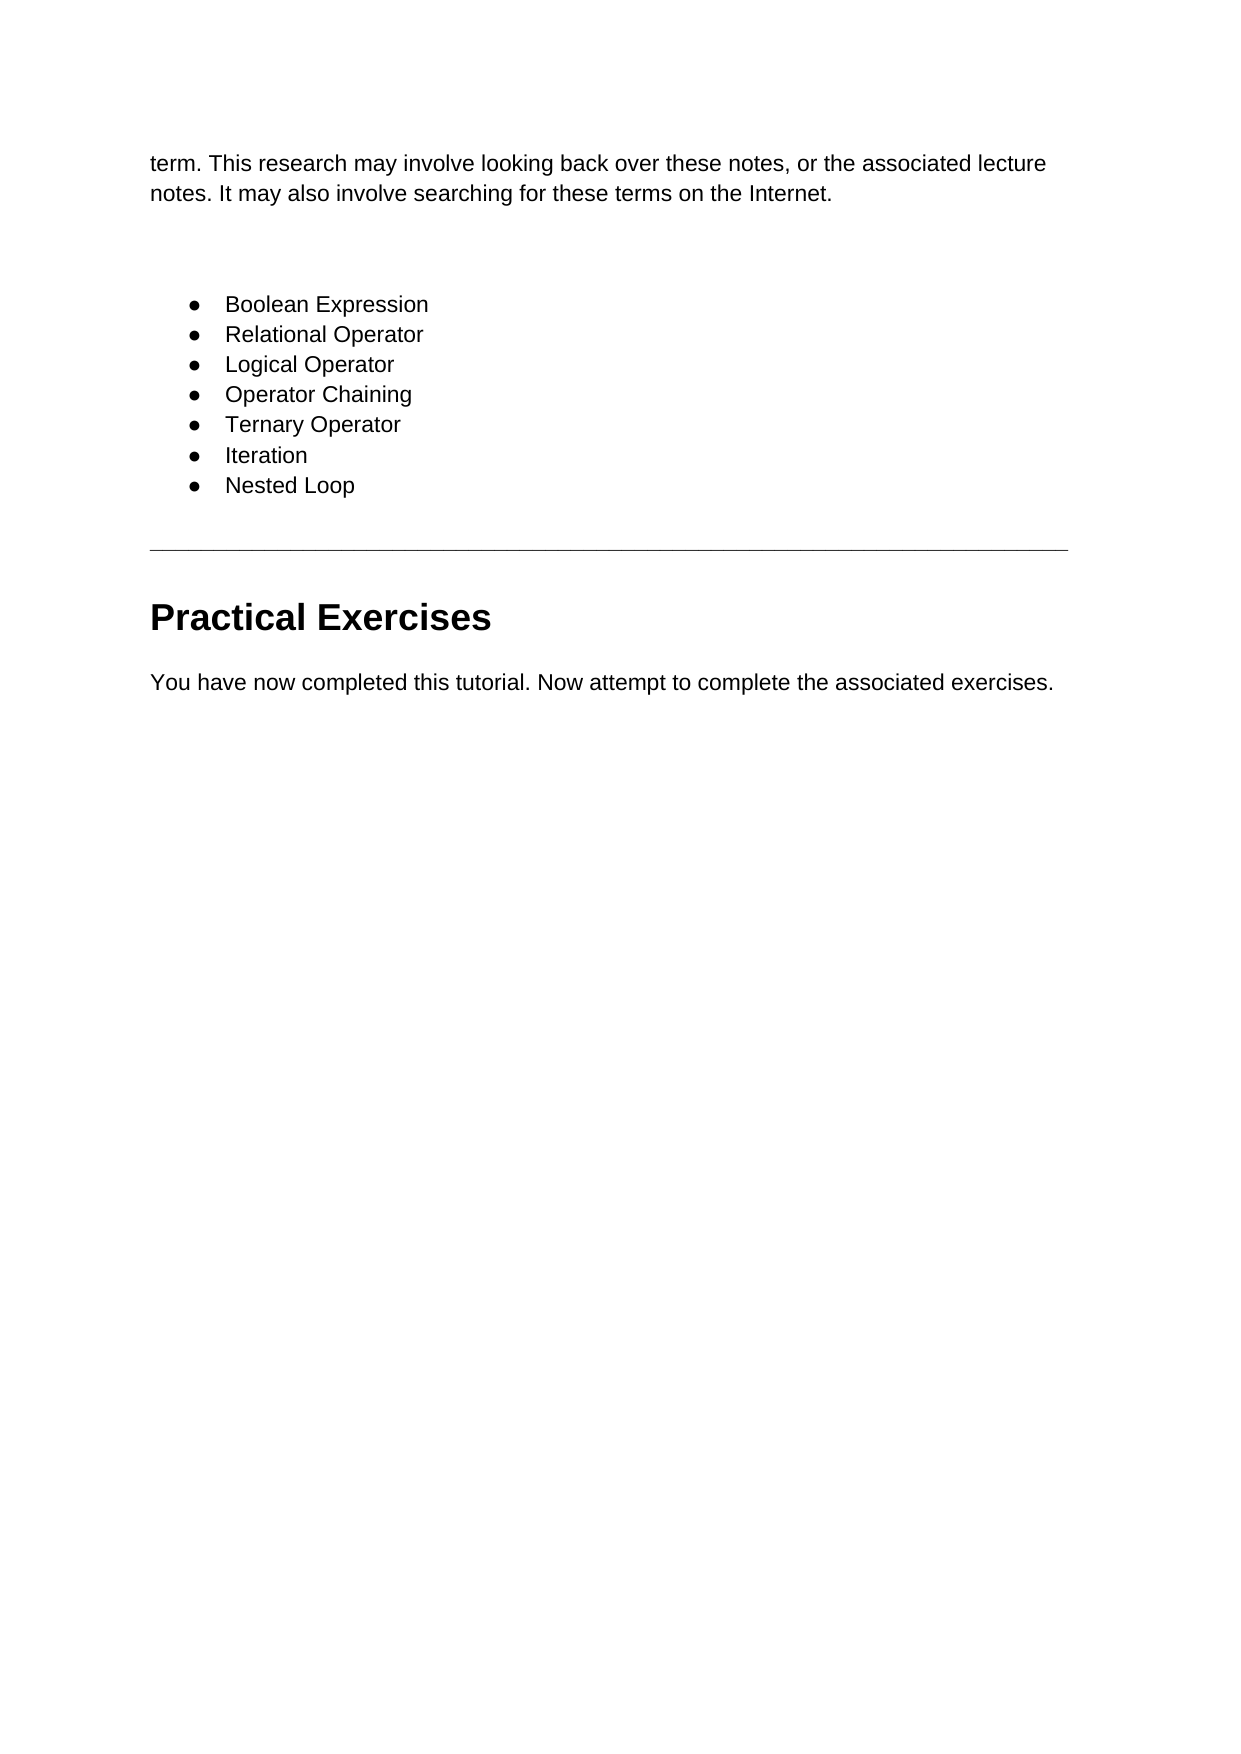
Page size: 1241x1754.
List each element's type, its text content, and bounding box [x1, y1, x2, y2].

list Relational Operator [187, 321, 1090, 347]
list Iteration [187, 442, 1090, 468]
list Ternary Operator [187, 411, 1090, 438]
list Logical Operator [187, 351, 1090, 377]
text You have now completed this tutorial. Now attempt to complete the associated exercises. [150, 669, 1090, 696]
list Nested Loop [187, 472, 1090, 498]
subtitle Practical Exercises [150, 595, 1090, 638]
list Operator Chaining [187, 381, 1090, 408]
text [150, 150, 1090, 207]
list Boolean Expression [187, 291, 1090, 317]
text ________________________________________________________________________ [150, 527, 1090, 553]
